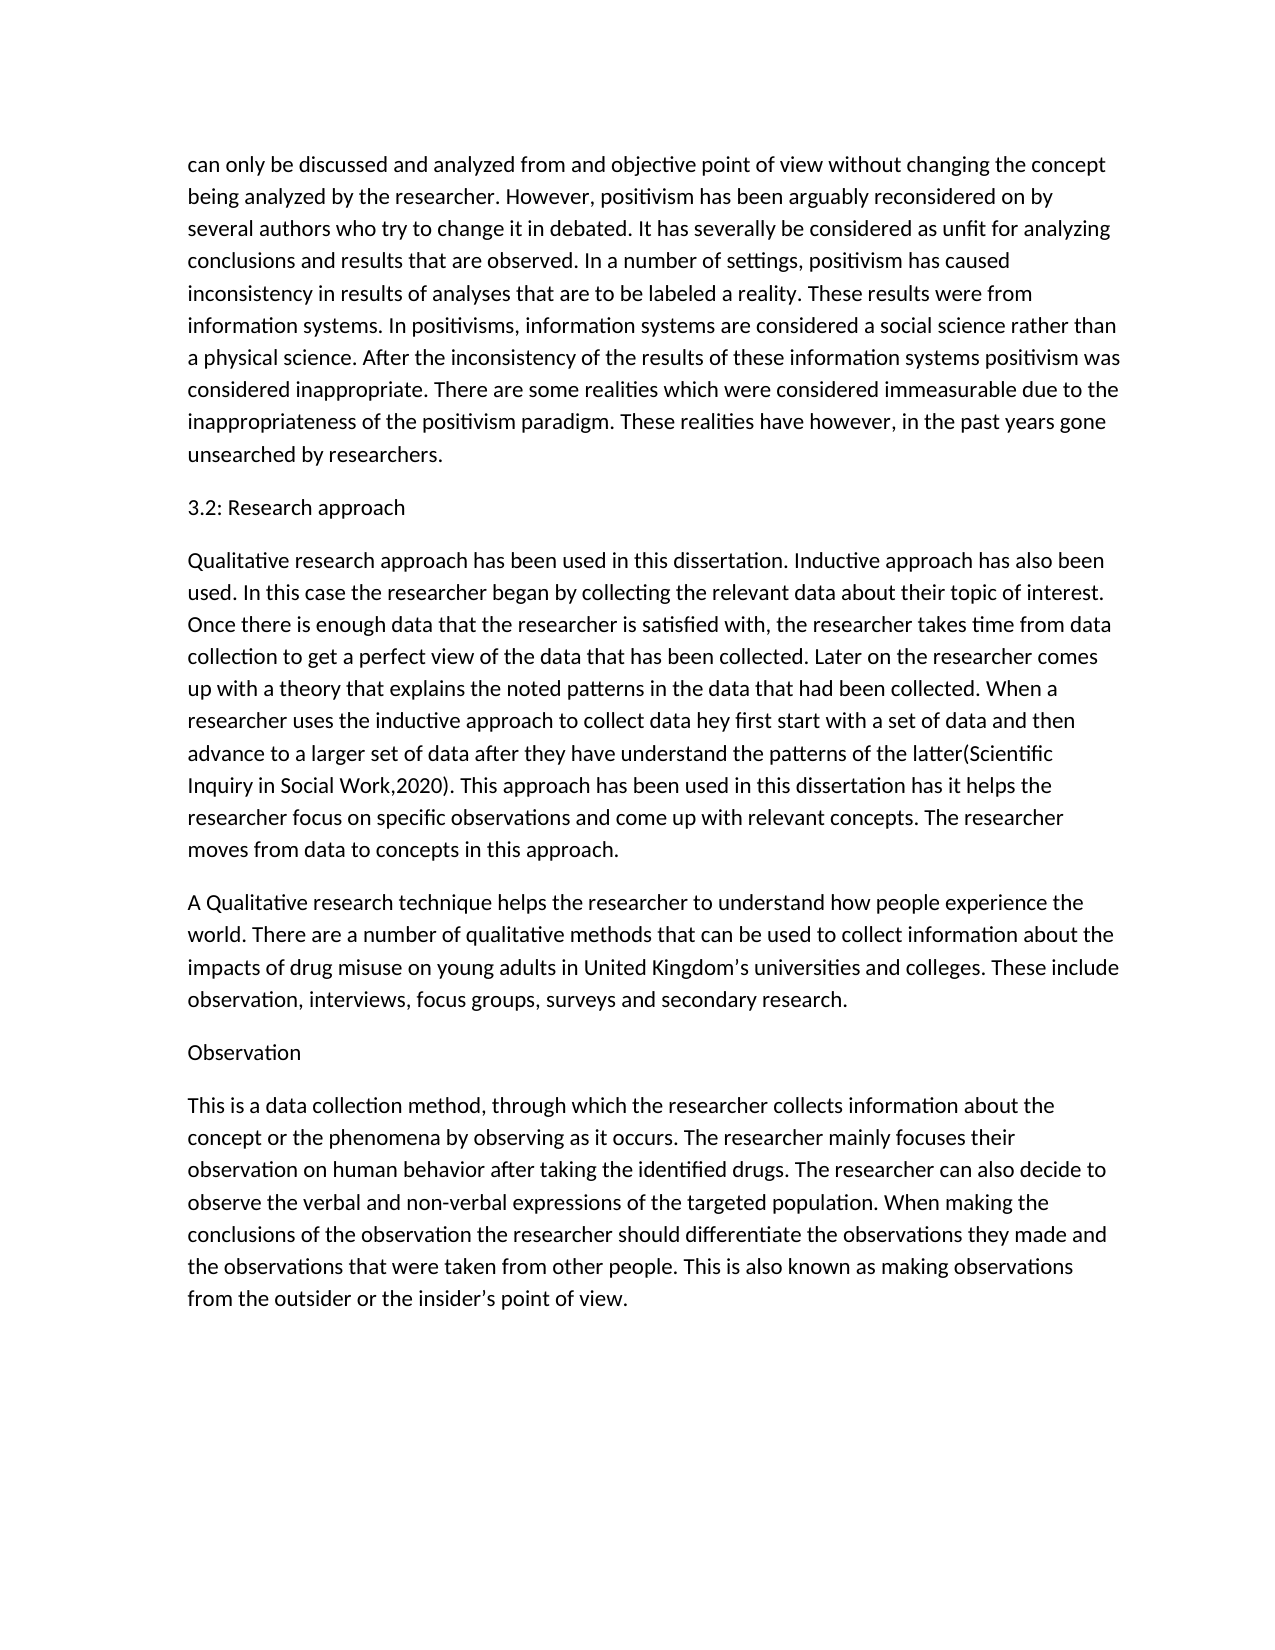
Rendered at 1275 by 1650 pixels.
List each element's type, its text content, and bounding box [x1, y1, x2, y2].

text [187, 150, 1125, 468]
text Observation [187, 1038, 1125, 1066]
text A Qualitative research technique helps the researcher to understand how people experience the world. There are a number of qualitative methods that can be used to collect information about the impacts of drug misuse on young adults in United Kingdom’s universities and colleges. These include observation, interviews, focus groups, surveys and secondary research. [187, 888, 1125, 1013]
text Qualitative research approach has been used in this dissertation. Inductive approach has also been used. In this case the researcher began by collecting the relevant data about their topic of interest. Once there is enough data that the researcher is satisfied with, the researcher takes time from data collection to get a perfect view of the data that has been collected. Later on the researcher comes up with a theory that explains the noted patterns in the data that had been collected. When a researcher uses the inductive approach to collect data hey first start with a set of data and then advance to a larger set of data after they have understand the patterns of the latter(Scientific Inquiry in Social Work,2020). This approach has been used in this dissertation has it helps the researcher focus on specific observations and come up with relevant concepts. The researcher moves from data to concepts in this approach. [187, 546, 1125, 863]
text This is a data collection method, through which the researcher collects information about the concept or the phenomena by observing as it occurs. The researcher mainly focuses their observation on human behavior after taking the identified drugs. The researcher can also decide to observe the verbal and non-verbal expressions of the targeted population. When making the conclusions of the observation the researcher should differentiate the observations they made and the observations that were taken from other people. This is also known as making observations from the outsider or the insider’s point of view. [187, 1091, 1125, 1312]
text 3.2: Research approach [187, 493, 1125, 521]
